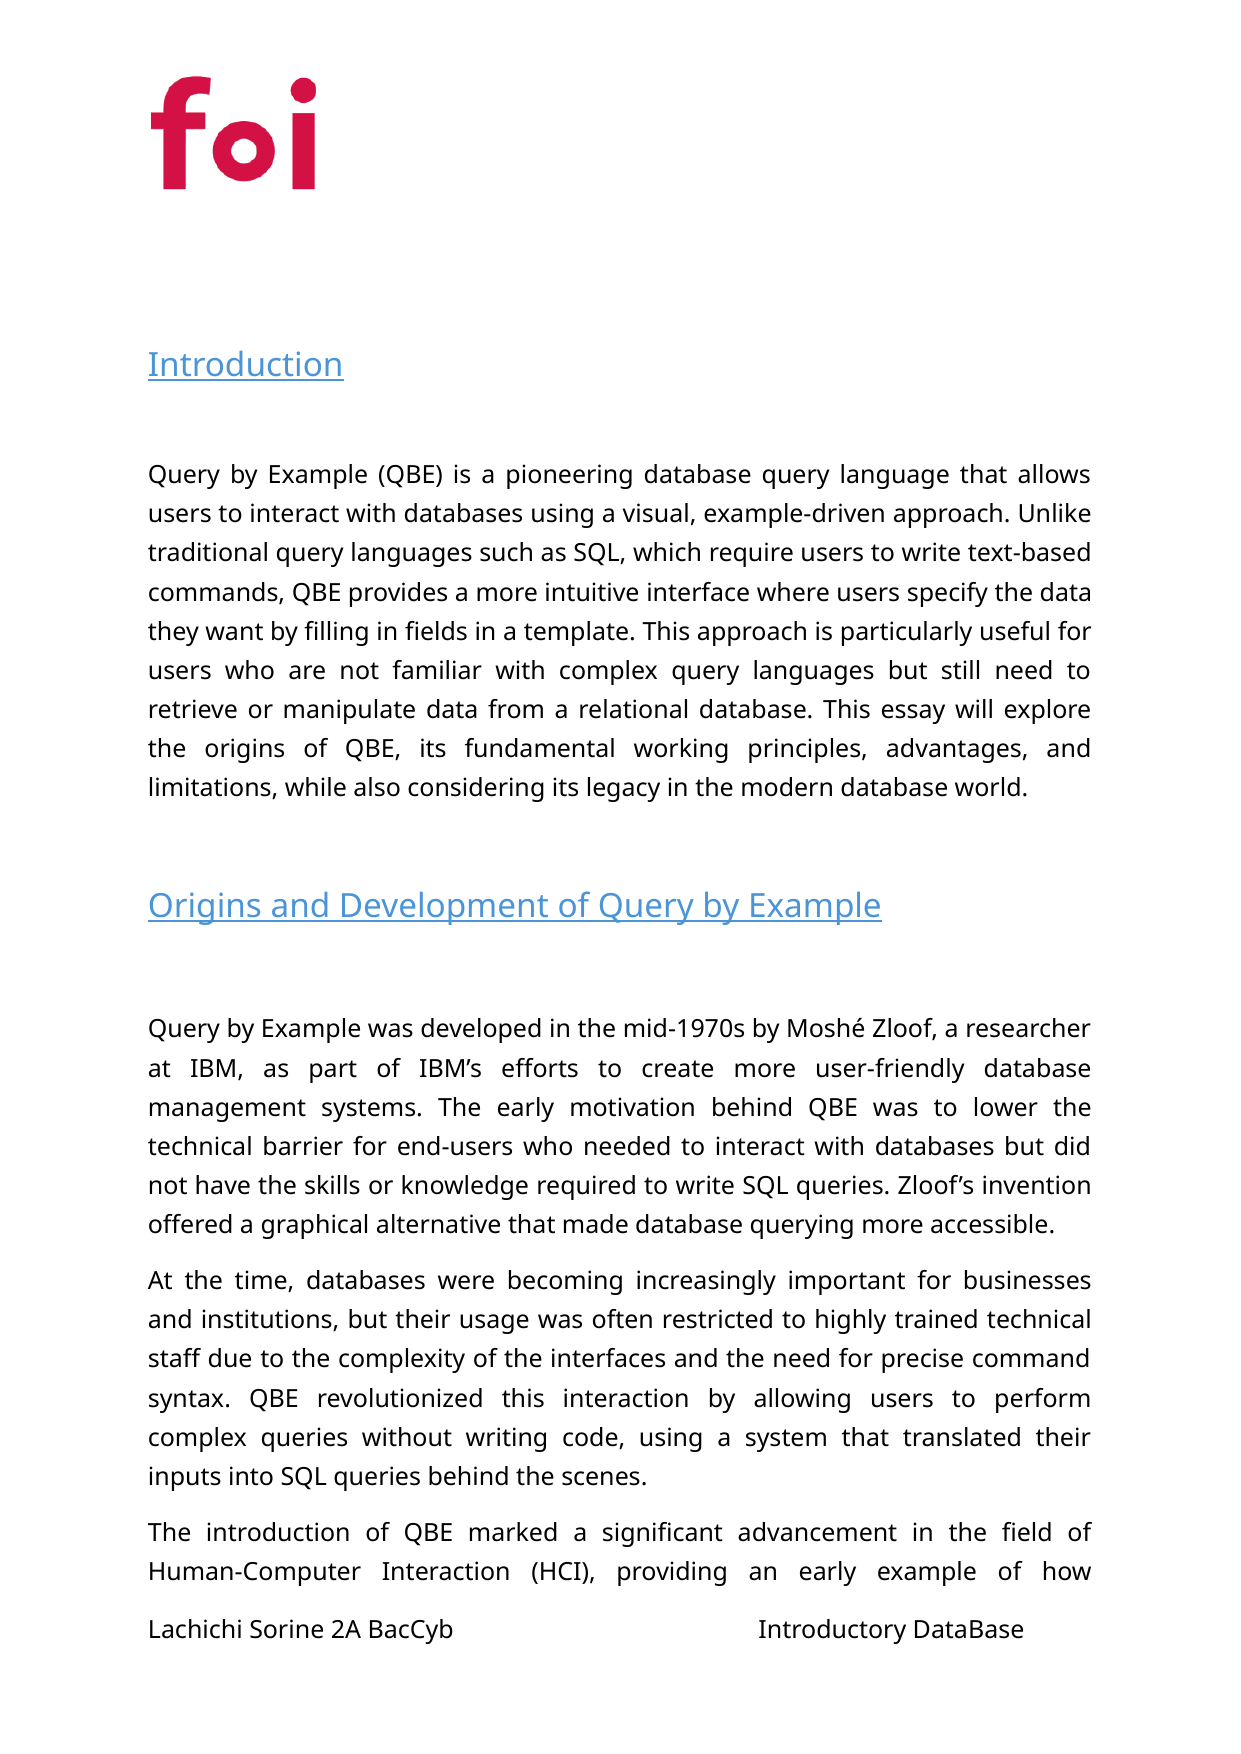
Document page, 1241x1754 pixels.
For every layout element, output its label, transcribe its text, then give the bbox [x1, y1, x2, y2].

text Origins and Development of Query by Example [148, 882, 1093, 927]
text Introduction [148, 340, 1093, 386]
text Query by Example (QBE) is a pioneering database query language that allows users to interact with databases using a visual, example-driven approach. Unlike traditional query languages such as SQL, which require users to write text-based commands, QBE provides a more intuitive interface where users specify the data they want by filling in fields in a template. This approach is particularly useful for users who are not familiar with complex query languages but still need to retrieve or manipulate data from a relational database. This essay will explore the origins of QBE, its fundamental working principles, advantages, and limitations, while also considering its legacy in the modern database world. [148, 457, 1093, 804]
text Query by Example was developed in the mid-1970s by Moshé Zloof, a researcher at IBM, as part of IBM’s efforts to create more user-friendly database management systems. The early motivation behind QBE was to lower the technical barrier for end-users who needed to interact with databases but did not have the skills or knowledge required to write SQL queries. Zloof’s invention offered a graphical alternative that made database querying more accessible. [148, 1011, 1093, 1241]
text At the time, databases were becoming increasingly important for businesses and institutions, but their usage was often restricted to highly trained technical staff due to the complexity of the interfaces and the need for precise command syntax. QBE revolutionized this interaction by allowing users to perform complex queries without writing code, using a system that translated their inputs into SQL queries behind the scenes. [148, 1263, 1093, 1493]
picture [147, 73, 316, 191]
